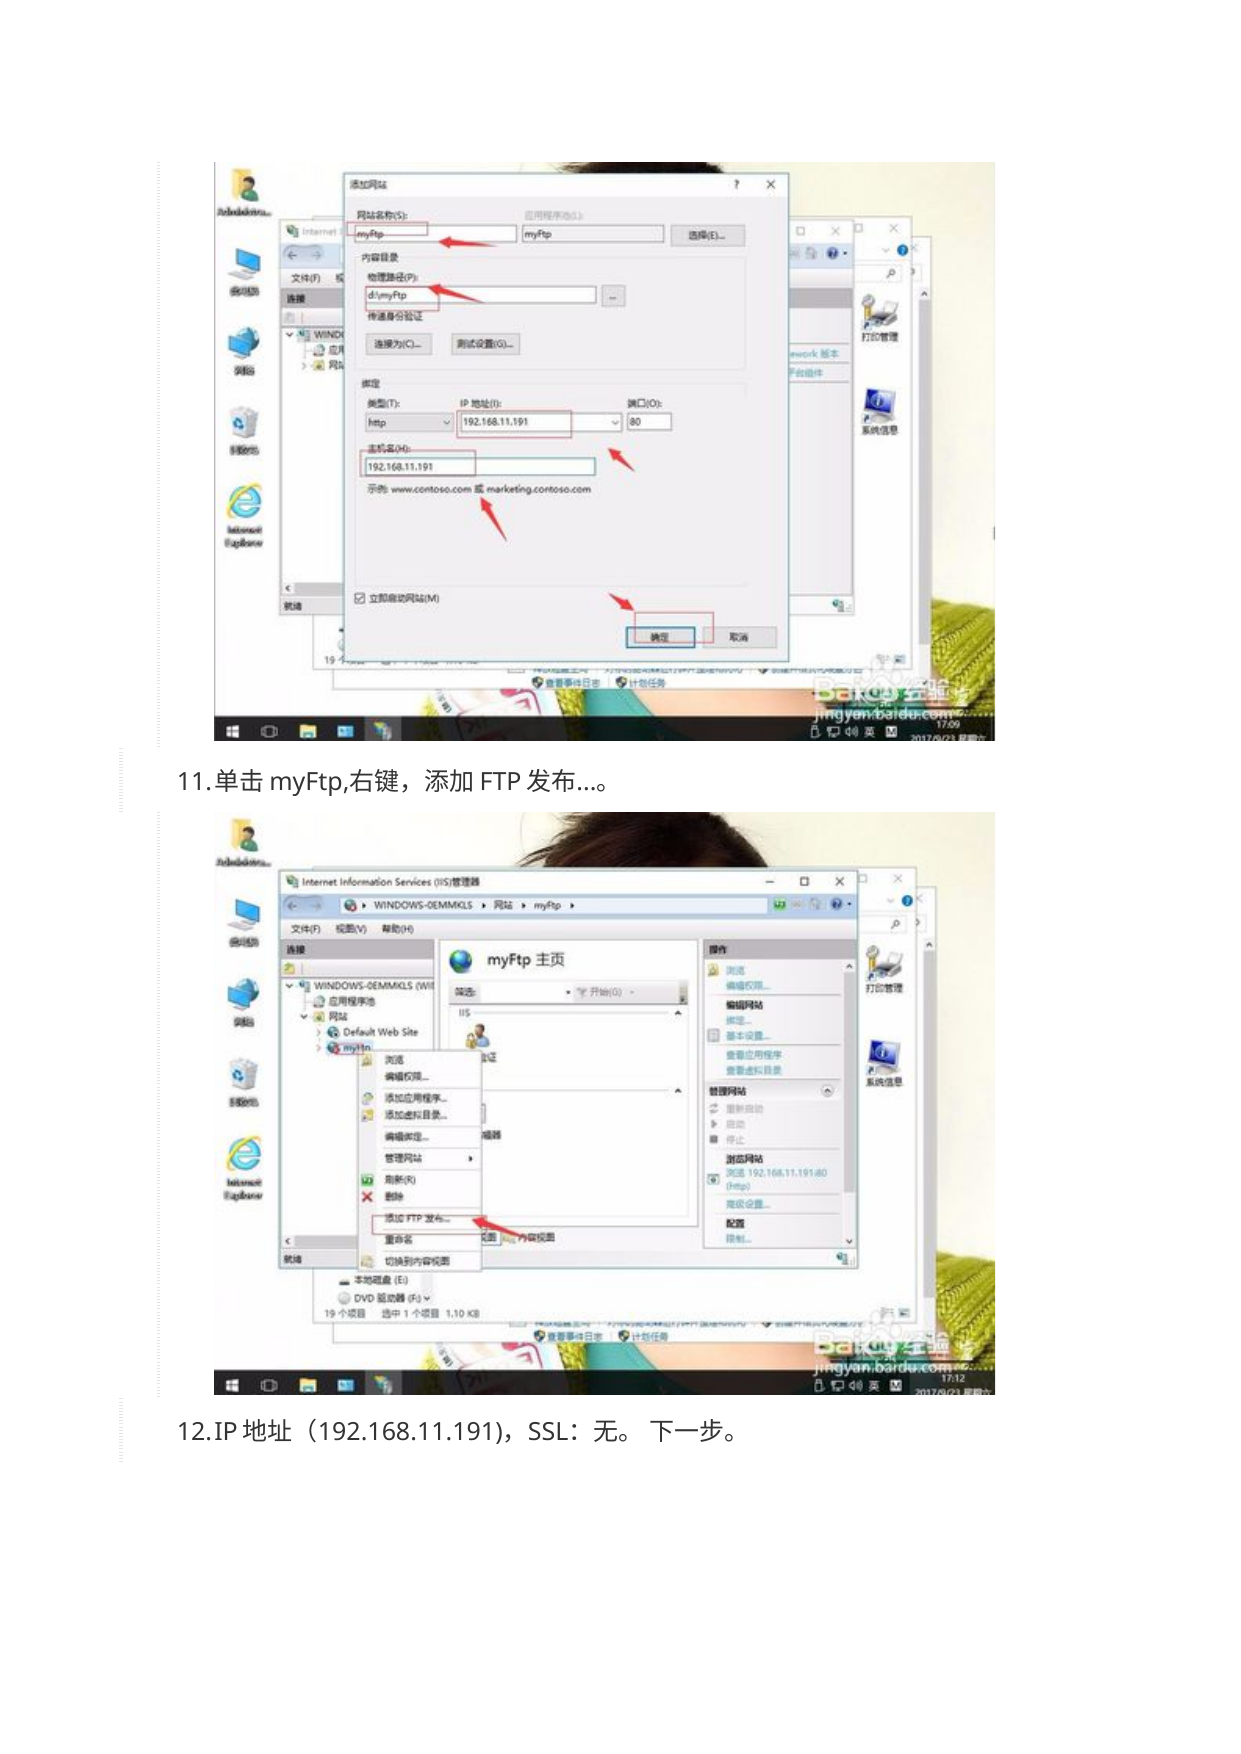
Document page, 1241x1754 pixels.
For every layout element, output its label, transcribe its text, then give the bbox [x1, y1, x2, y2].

list IP地址（192.168.11.191)，SSL：无。 下一步。 [119, 1397, 1053, 1462]
list 单击myFtp,右键，添加FTP发布...。 [119, 747, 1053, 812]
picture [214, 162, 996, 741]
picture [214, 812, 996, 1395]
